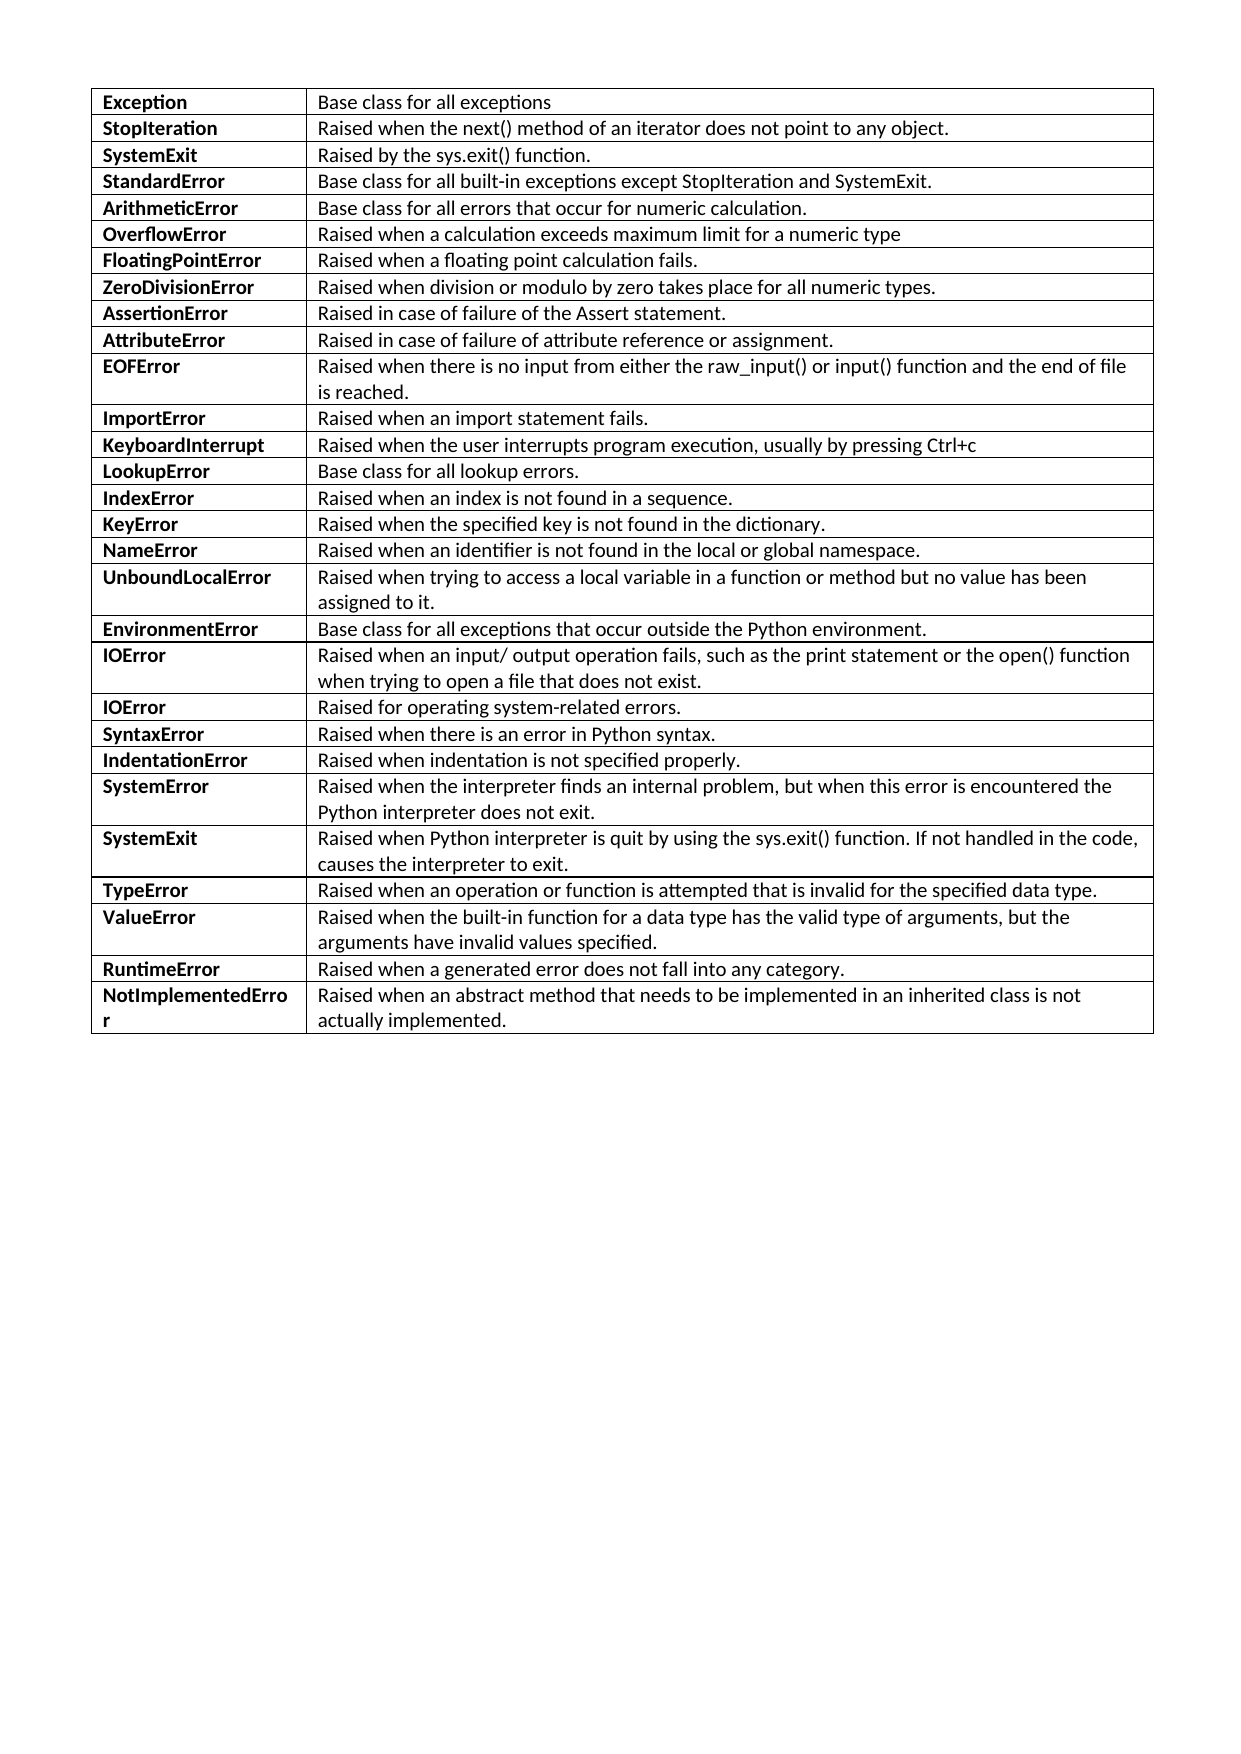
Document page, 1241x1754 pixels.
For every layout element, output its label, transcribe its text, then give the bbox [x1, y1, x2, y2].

table_cell StopIteration [92, 115, 306, 141]
table_cell Raised when there is an error in Python syntax. [307, 721, 1153, 746]
table_cell SyntaxError [92, 721, 306, 746]
table_cell Raised when the user interrupts program execution, usually by pressing Ctrl+c [307, 432, 1153, 457]
table_cell Raised when an identifier is not found in the local or global namespace. [307, 538, 1153, 563]
table_header Exception [92, 89, 306, 114]
table_cell Raised when a floating point calculation fails. [307, 248, 1153, 273]
table_cell FloatingPointError [92, 248, 306, 273]
table_cell Raised when the interpreter finds an internal problem, but when this error is encountered the Python interpreter does not exit. [307, 774, 1153, 824]
table_cell Base class for all lookup errors. [307, 458, 1153, 484]
table_header Base class for all exceptions [307, 89, 1153, 114]
table_cell Base class for all exceptions that occur outside the Python environment. [307, 616, 1153, 641]
table_cell Raised in case of failure of the Assert statement. [307, 301, 1153, 326]
table_cell OverflowError [92, 221, 306, 247]
table_cell Raised by the sys.exit() function. [307, 142, 1153, 167]
table_cell ImportError [92, 405, 306, 431]
table_cell Raised when the next() method of an iterator does not point to any object. [307, 115, 1153, 141]
table_cell StandardError [92, 168, 306, 194]
table_cell Raised when the built-in function for a data type has the valid type of arguments, but the arguments have invalid values specified. [307, 904, 1153, 955]
table_cell IOError [92, 643, 306, 693]
table_cell Raised when trying to access a local variable in a function or method but no value has been assigned to it. [307, 564, 1153, 615]
table_cell IOError [92, 694, 306, 720]
table_cell ValueError [92, 904, 306, 955]
table_cell KeyError [92, 511, 306, 537]
table_cell ZeroDivisionError [92, 274, 306, 299]
table_cell Raised when indentation is not specified properly. [307, 747, 1153, 773]
table_cell Raised for operating system-related errors. [307, 694, 1153, 720]
table_cell AttributeError [92, 327, 306, 352]
table_cell SystemError [92, 774, 306, 824]
table_cell UnboundLocalError [92, 564, 306, 615]
table_cell Raised when a calculation exceeds maximum limit for a numeric type [307, 221, 1153, 247]
table_cell Base class for all built-in exceptions except StopIteration and SystemExit. [307, 168, 1153, 194]
table_cell ArithmeticError [92, 195, 306, 220]
table_cell IndentationError [92, 747, 306, 773]
table_cell Raised when an operation or function is attempted that is invalid for the specified data type. [307, 878, 1153, 903]
table_cell Raised when an abstract method that needs to be implemented in an inherited class is not actually implemented. [307, 982, 1153, 1033]
table_cell Base class for all errors that occur for numeric calculation. [307, 195, 1153, 220]
table_cell AssertionError [92, 301, 306, 326]
table_cell Raised when division or modulo by zero takes place for all numeric types. [307, 274, 1153, 299]
table_cell Raised when the specified key is not found in the dictionary. [307, 511, 1153, 537]
table_cell KeyboardInterrupt [92, 432, 306, 457]
table_cell SystemExit [92, 142, 306, 167]
table_cell Raised when Python interpreter is quit by using the sys.exit() function. If not handled in the code, causes the interpreter to exit. [307, 826, 1153, 876]
table_cell Raised when there is no input from either the raw_input() or input() function and the end of file is reached. [307, 354, 1153, 404]
table_cell Raised when a generated error does not fall into any category. [307, 956, 1153, 981]
table_cell Raised when an index is not found in a sequence. [307, 485, 1153, 510]
table_cell RuntimeError [92, 956, 306, 981]
table_cell NotImplementedError [92, 982, 306, 1033]
table_cell Raised when an input/ output operation fails, such as the print statement or the open() function when trying to open a file that does not exist. [307, 643, 1153, 693]
table_cell SystemExit [92, 826, 306, 876]
table_cell TypeError [92, 878, 306, 903]
table_cell IndexError [92, 485, 306, 510]
table_cell EOFError [92, 354, 306, 404]
table_cell LookupError [92, 458, 306, 484]
table_cell NameError [92, 538, 306, 563]
table_cell EnvironmentError [92, 616, 306, 641]
table_cell Raised in case of failure of attribute reference or assignment. [307, 327, 1153, 352]
table_cell Raised when an import statement fails. [307, 405, 1153, 431]
